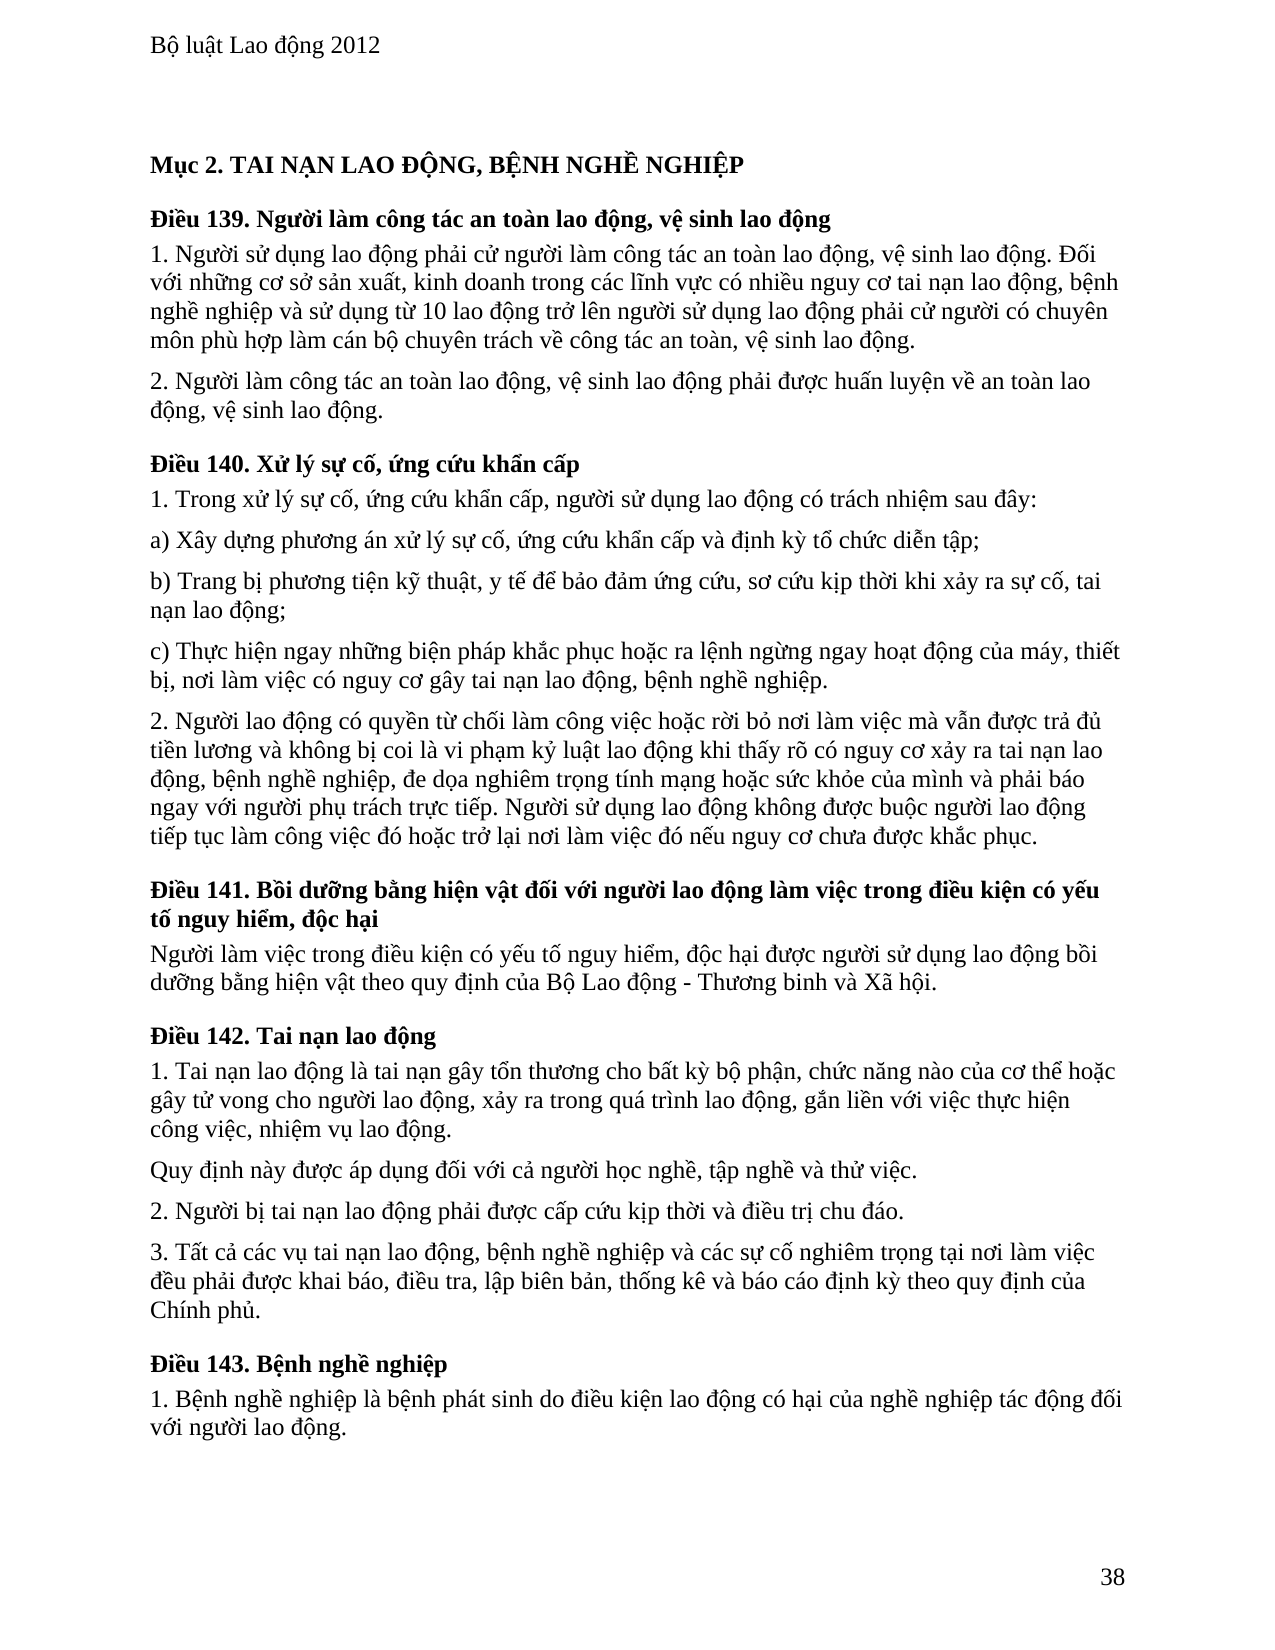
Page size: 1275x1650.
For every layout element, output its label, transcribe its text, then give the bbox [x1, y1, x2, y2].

subtitle Điều 142. Tai nạn lao động [150, 1021, 1125, 1050]
text b) Trang bị phương tiện kỹ thuật, y tế để bảo đảm ứng cứu, sơ cứu kịp thời khi xảy ra sự cố, tai nạn lao động; [150, 566, 1125, 624]
text a) Xây dựng phương án xử lý sự cố, ứng cứu khẩn cấp và định kỳ tổ chức diễn tập; [150, 525, 1125, 554]
subtitle Điều 140. Xử lý sự cố, ứng cứu khẩn cấp [150, 449, 1125, 477]
text 2. Người lao động có quyền từ chối làm công việc hoặc rời bỏ nơi làm việc mà vẫn được trả đủ tiền lương và không bị coi là vi phạm kỷ luật lao động khi thấy rõ có nguy cơ xảy ra tai nạn lao động, bệnh nghề nghiệp, đe dọa nghiêm trọng tính mạng hoặc sức khỏe của mình và phải báo ngay với người phụ trách trực tiếp. Người sử dụng lao động không được buộc người lao động tiếp tục làm công việc đó hoặc trở lại nơi làm việc đó nếu nguy cơ chưa được khắc phục. [150, 706, 1125, 850]
subtitle Điều 143. Bệnh nghề nghiệp [150, 1349, 1125, 1377]
text 1. Người sử dụng lao động phải cử người làm công tác an toàn lao động, vệ sinh lao động. Đối với những cơ sở sản xuất, kinh doanh trong các lĩnh vực có nhiều nguy cơ tai nạn lao động, bệnh nghề nghiệp và sử dụng từ 10 lao động trở lên người sử dụng lao động phải cử người có chuyên môn phù hợp làm cán bộ chuyên trách về công tác an toàn, vệ sinh lao động. [150, 239, 1125, 354]
text Quy định này được áp dụng đối với cả người học nghề, tập nghề và thử việc. [150, 1155, 1125, 1184]
text 1. Trong xử lý sự cố, ứng cứu khẩn cấp, người sử dụng lao động có trách nhiệm sau đây: [150, 484, 1125, 512]
text 1. Tai nạn lao động là tai nạn gây tổn thương cho bất kỳ bộ phận, chức năng nào của cơ thể hoặc gây tử vong cho người lao động, xảy ra trong quá trình lao động, gắn liền với việc thực hiện công việc, nhiệm vụ lao động. [150, 1056, 1125, 1142]
text c) Thực hiện ngay những biện pháp khắc phục hoặc ra lệnh ngừng ngay hoạt động của máy, thiết bị, nơi làm việc có nguy cơ gây tai nạn lao động, bệnh nghề nghiệp. [150, 636, 1125, 694]
subtitle Điều 139. Người làm công tác an toàn lao động, vệ sinh lao động [150, 204, 1125, 232]
text Người làm việc trong điều kiện có yếu tố nguy hiểm, độc hại được người sử dụng lao động bồi dưỡng bằng hiện vật theo quy định của Bộ Lao động - Thương binh và Xã hội. [150, 939, 1125, 996]
text 2. Người làm công tác an toàn lao động, vệ sinh lao động phải được huấn luyện về an toàn lao động, vệ sinh lao động. [150, 366, 1125, 424]
text 3. Tất cả các vụ tai nạn lao động, bệnh nghề nghiệp và các sự cố nghiêm trọng tại nơi làm việc đều phải được khai báo, điều tra, lập biên bản, thống kê và báo cáo định kỳ theo quy định của Chính phủ. [150, 1237, 1125, 1324]
text 1. Bệnh nghề nghiệp là bệnh phát sinh do điều kiện lao động có hại của nghề nghiệp tác động đối với người lao động. [150, 1384, 1125, 1441]
text 2. Người bị tai nạn lao động phải được cấp cứu kịp thời và điều trị chu đáo. [150, 1196, 1125, 1225]
subtitle Điều 141. Bồi dưỡng bằng hiện vật đối với người lao động làm việc trong điều kiện có yếu tố nguy hiểm, độc hại [150, 875, 1125, 932]
subtitle Mục 2. TAI NẠN LAO ĐỘNG, BỆNH NGHỀ NGHIỆP [150, 150, 1125, 179]
